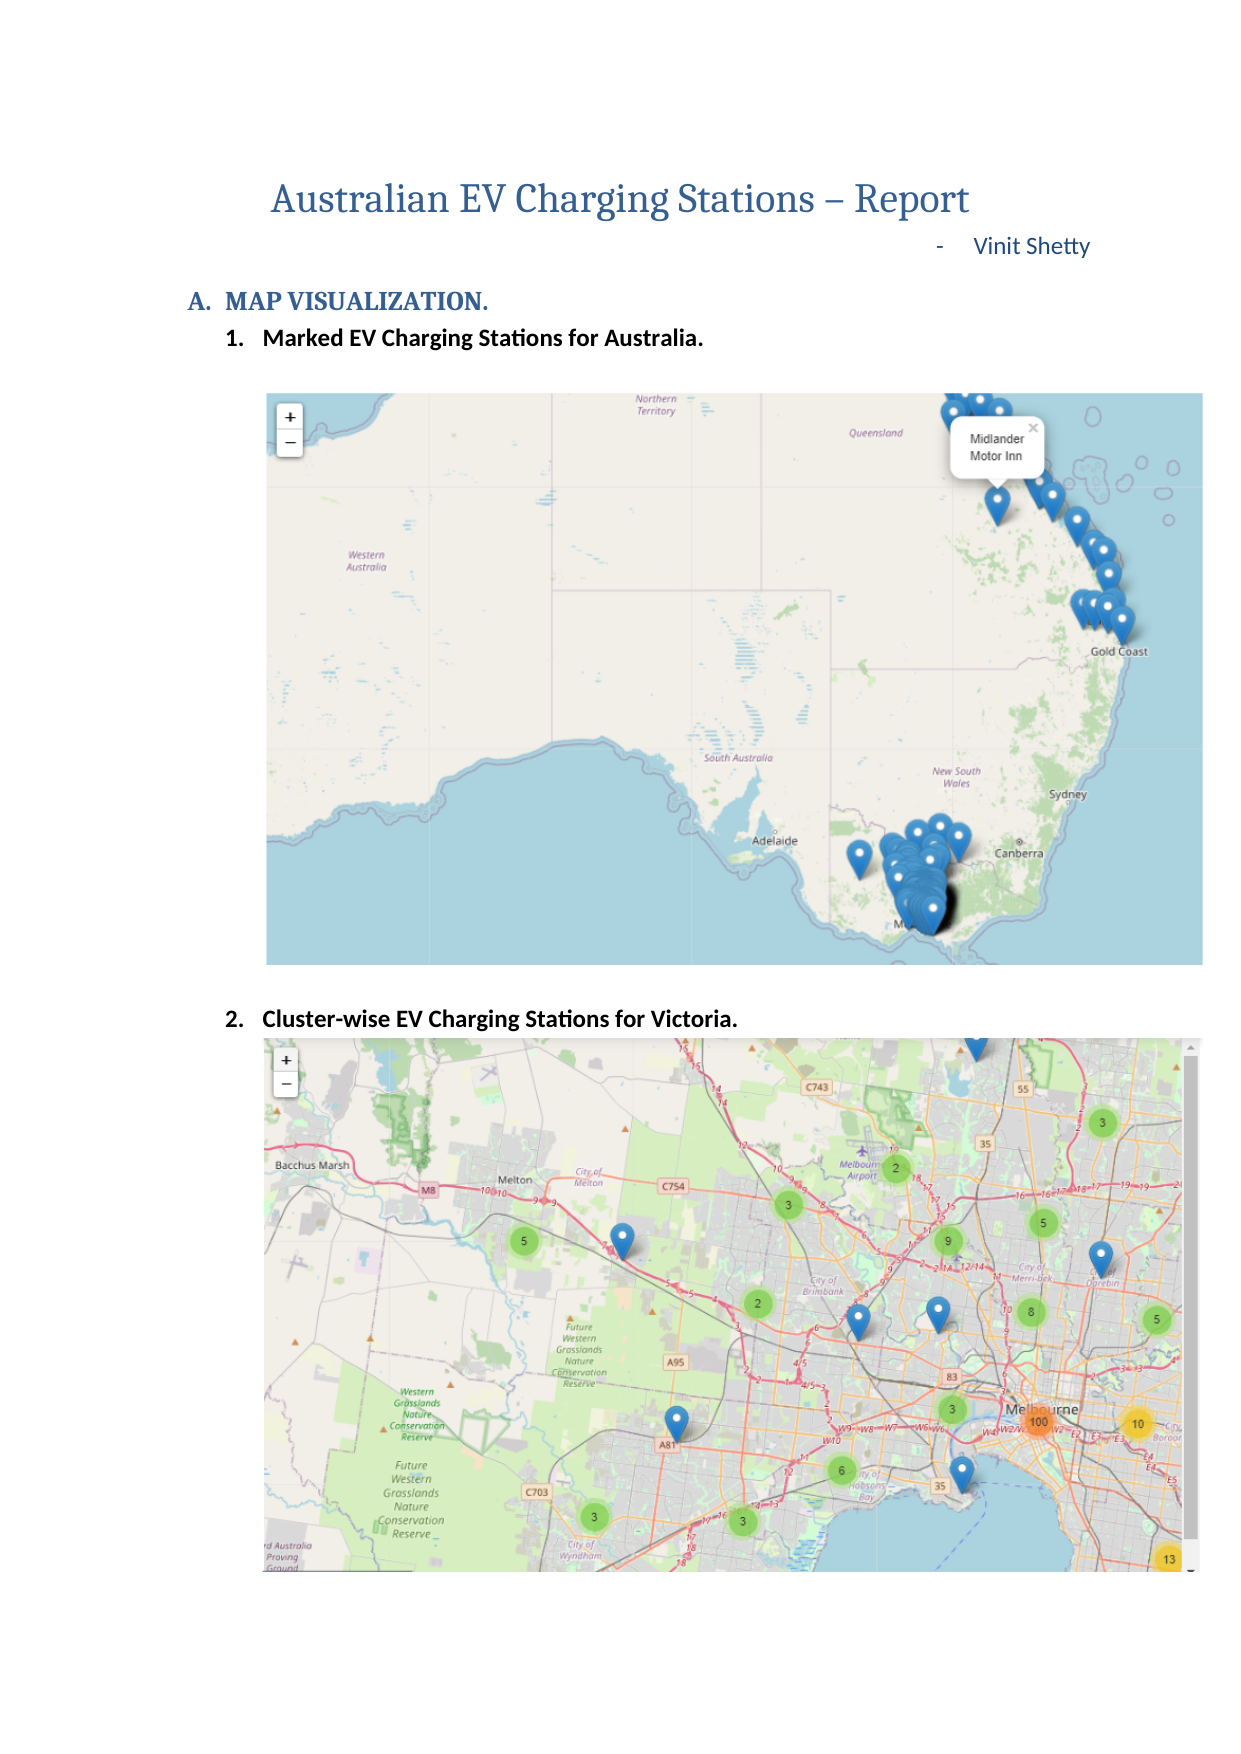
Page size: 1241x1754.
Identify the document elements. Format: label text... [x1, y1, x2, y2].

subtitle MAP VISUALIZATION. [187, 286, 1090, 317]
subtitle Australian EV Charging Stations – Report [150, 175, 1090, 223]
picture [262, 391, 1203, 965]
list Vinit Shetty [192, 230, 1090, 261]
list Marked EV Charging Stations for Australia. [225, 322, 1090, 352]
picture [262, 1038, 1203, 1572]
list Cluster-wise EV Charging Stations for Victoria. [225, 1003, 1090, 1034]
